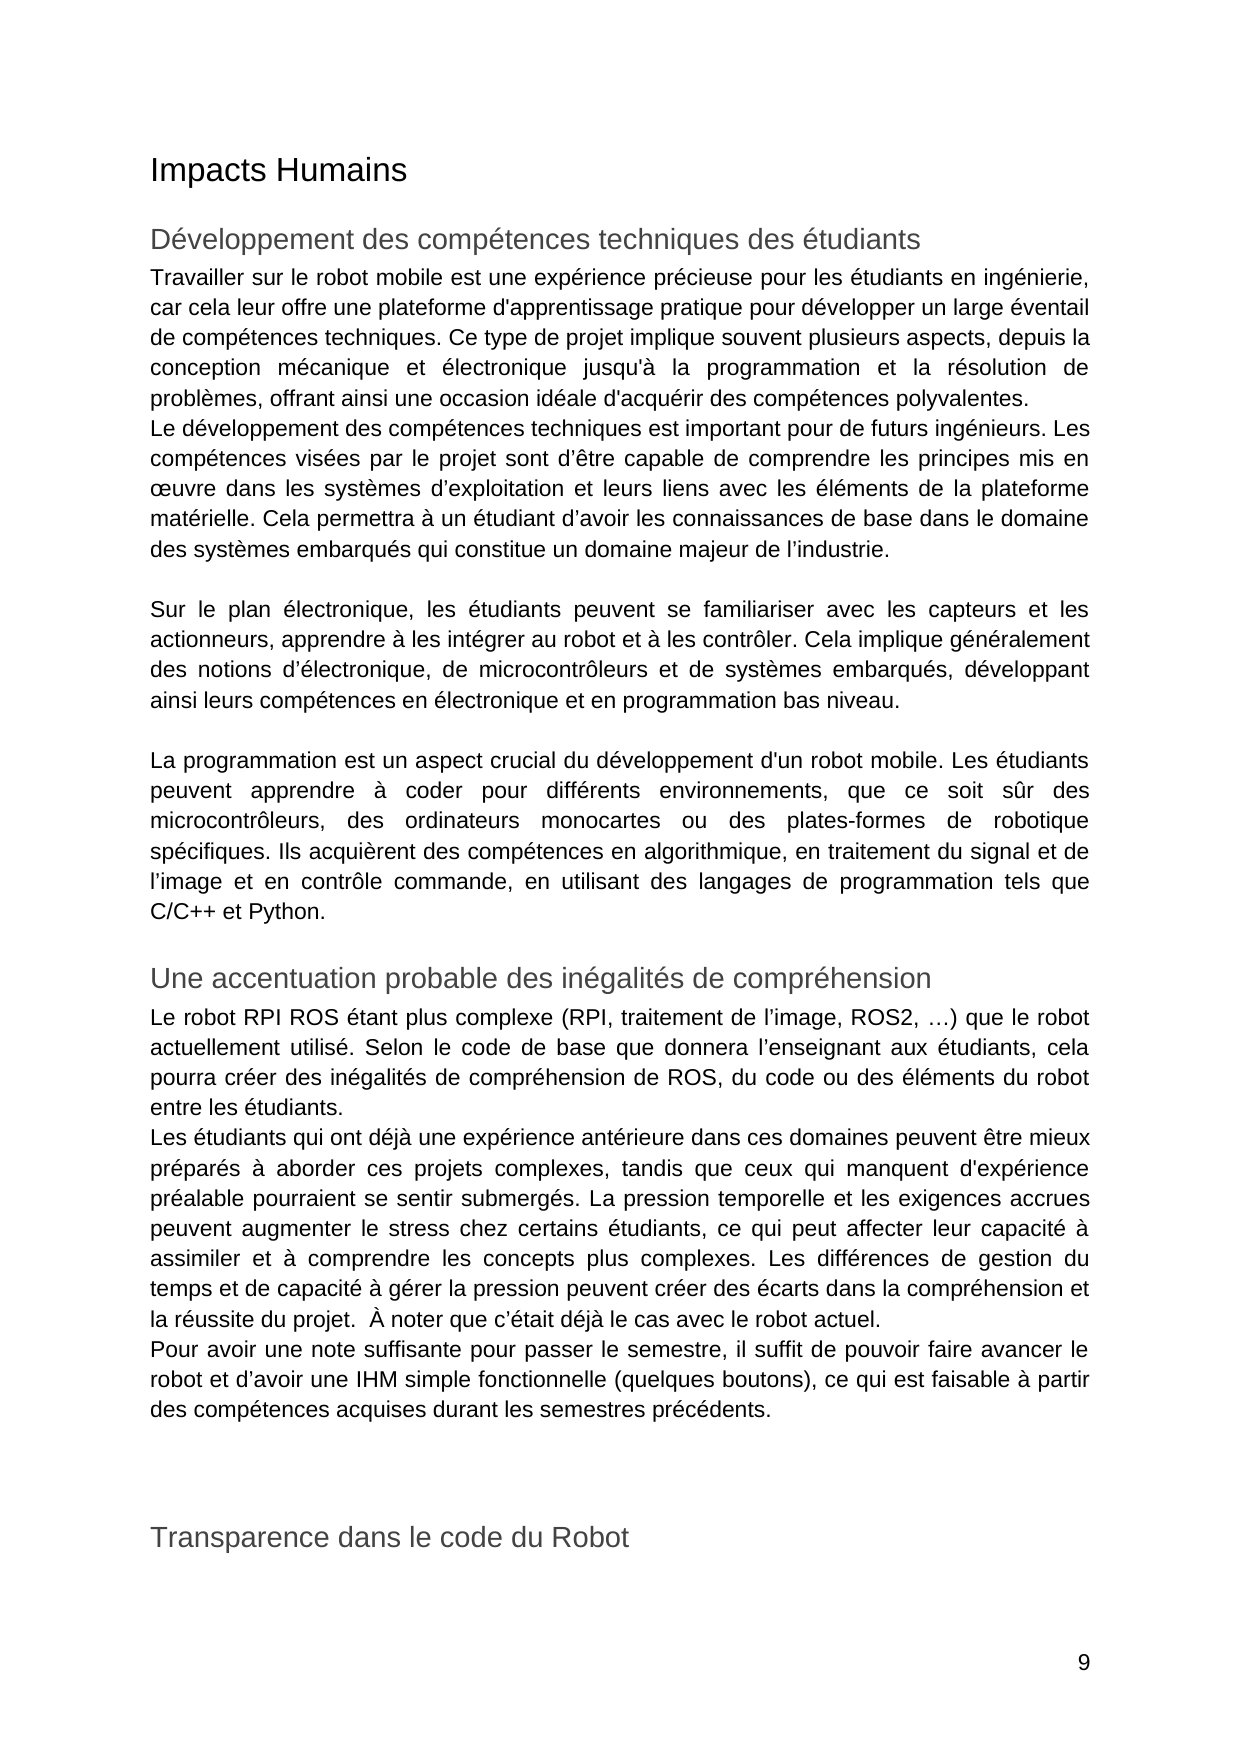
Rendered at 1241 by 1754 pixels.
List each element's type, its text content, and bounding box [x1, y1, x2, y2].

text Le développement des compétences techniques est important pour de futurs ingénieurs. Les compétences visées par le projet sont d’être capable de comprendre les principes mis en œuvre dans les systèmes d’exploitation et leurs liens avec les éléments de la plateforme matérielle. Cela permettra à un étudiant d’avoir les connaissances de base dans le domaine des systèmes embarqués qui constitue un domaine majeur de l’industrie. [150, 415, 1090, 562]
subtitle Développement des compétences techniques des étudiants [150, 222, 1090, 255]
subtitle Transparence dans le code du Robot [150, 1520, 1090, 1554]
text Le robot RPI ROS étant plus complexe (RPI, traitement de l’image, ROS2, …) que le robot actuellement utilisé. Selon le code de base que donnera l’enseignant aux étudiants, cela pourra créer des inégalités de compréhension de ROS, du code ou des éléments du robot entre les étudiants. [150, 1003, 1090, 1120]
subtitle Une accentuation probable des inégalités de compréhension [150, 962, 1090, 995]
text Sur le plan électronique, les étudiants peuvent se familiariser avec les capteurs et les actionneurs, apprendre à les intégrer au robot et à les contrôler. Cela implique généralement des notions d’électronique, de microcontrôleurs et de systèmes embarqués, développant ainsi leurs compétences en électronique et en programmation bas niveau. [150, 596, 1090, 713]
text Travailler sur le robot mobile est une expérience précieuse pour les étudiants en ingénierie, car cela leur offre une plateforme d'apprentissage pratique pour développer un large éventail de compétences techniques. Ce type de projet implique souvent plusieurs aspects, depuis la conception mécanique et électronique jusqu'à la programmation et la résolution de problèmes, offrant ainsi une occasion idéale d'acquérir des compétences polyvalentes. [150, 264, 1090, 411]
text La programmation est un aspect crucial du développement d'un robot mobile. Les étudiants peuvent apprendre à coder pour différents environnements, que ce soit sûr des microcontrôleurs, des ordinateurs monocartes ou des plates-formes de robotique spécifiques. Ils acquièrent des compétences en algorithmique, en traitement du signal et de l’image et en contrôle commande, en utilisant des langages de programmation tels que C/C++ et Python. [150, 747, 1090, 924]
subtitle Impacts Humains [150, 150, 1090, 188]
text Pour avoir une note suffisante pour passer le semestre, il suffit de pouvoir faire avancer le robot et d’avoir une IHM simple fonctionnelle (quelques boutons), ce qui est faisable à partir des compétences acquises durant les semestres précédents. [150, 1336, 1090, 1422]
text Les étudiants qui ont déjà une expérience antérieure dans ces domaines peuvent être mieux préparés à aborder ces projets complexes, tandis que ceux qui manquent d'expérience préalable pourraient se sentir submergés. La pression temporelle et les exigences accrues peuvent augmenter le stress chez certains étudiants, ce qui peut affecter leur capacité à assimiler et à comprendre les concepts plus complexes. Les différences de gestion du temps et de capacité à gérer la pression peuvent créer des écarts dans la compréhension et la réussite du projet. À noter que c’était déjà le cas avec le robot actuel. [150, 1124, 1090, 1332]
